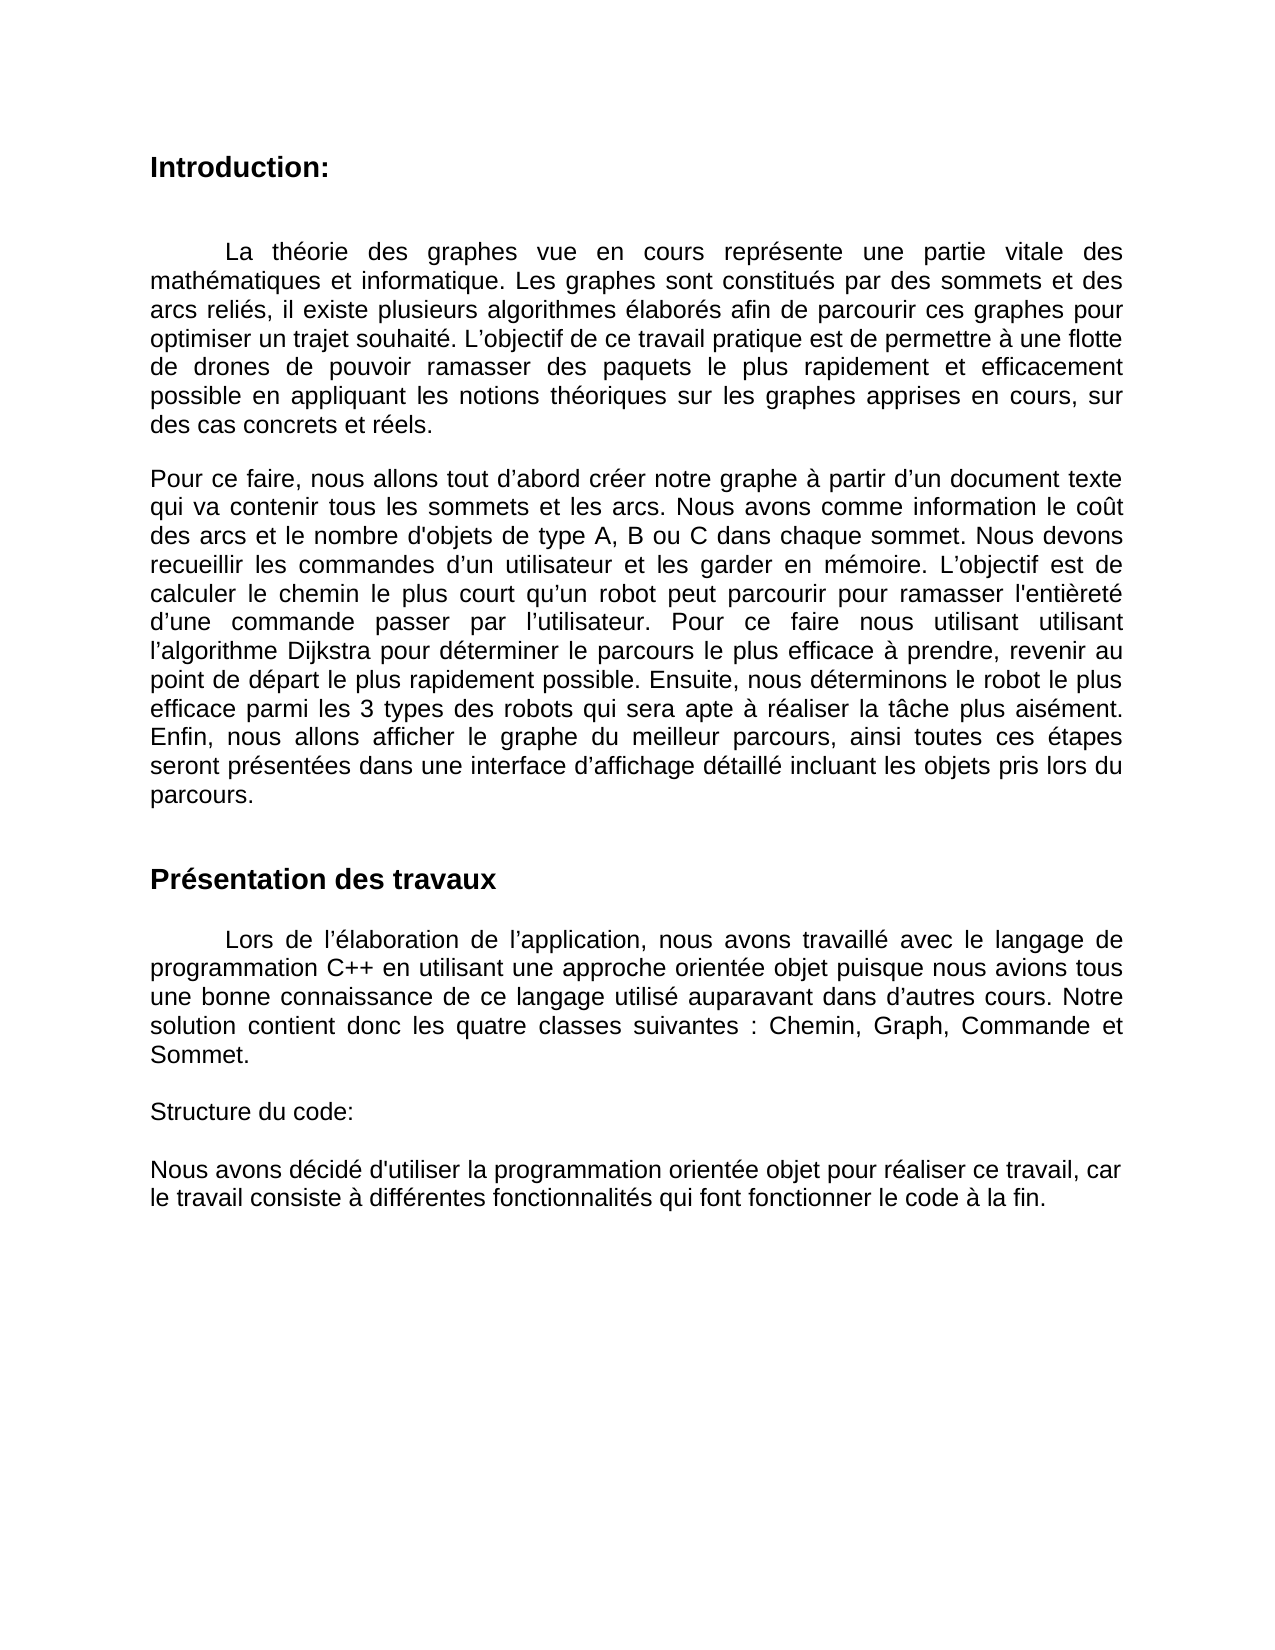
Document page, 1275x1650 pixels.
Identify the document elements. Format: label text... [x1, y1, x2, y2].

text La théorie des graphes vue en cours représente une partie vitale des mathématiques et informatique. Les graphes sont constitués par des sommets et des arcs reliés, il existe plusieurs algorithmes élaborés afin de parcourir ces graphes pour optimiser un trajet souhaité. L’objectif de ce travail pratique est de permettre à une flotte de drones de pouvoir ramasser des paquets le plus rapidement et efficacement possible en appliquant les notions théoriques sur les graphes apprises en cours, sur des cas concrets et réels. [150, 237, 1125, 438]
text Lors de l’élaboration de l’application, nous avons travaillé avec le langage de programmation C++ en utilisant une approche orientée objet puisque nous avions tous une bonne connaissance de ce langage utilisé auparavant dans d’autres cours. Notre solution contient donc les quatre classes suivantes : Chemin, Graph, Commande et Sommet. [150, 924, 1125, 1068]
text Structure du code: [150, 1097, 1125, 1126]
text Nous avons décidé d'utiliser la programmation orientée objet pour réaliser ce travail, car le travail consiste à différentes fonctionnalités qui font fonctionner le code à la fin. [150, 1154, 1125, 1212]
text Présentation des travaux [150, 862, 1125, 896]
text Pour ce faire, nous allons tout d’abord créer notre graphe à partir d’un document texte qui va contenir tous les sommets et les arcs. Nous avons comme information le coût des arcs et le nombre d'objets de type A, B ou C dans chaque sommet. Nous devons recueillir les commandes d’un utilisateur et les garder en mémoire. L’objectif est de calculer le chemin le plus court qu’un robot peut parcourir pour ramasser l'entièreté d’une commande passer par l’utilisateur. Pour ce faire nous utilisant utilisant l’algorithme Dijkstra pour déterminer le parcours le plus efficace à prendre, revenir au point de départ le plus rapidement possible. Ensuite, nous déterminons le robot le plus efficace parmi les 3 types des robots qui sera apte à réaliser la tâche plus aisément. Enfin, nous allons afficher le graphe du meilleur parcours, ainsi toutes ces étapes seront présentées dans une interface d’affichage détaillé incluant les objets pris lors du parcours. [150, 463, 1125, 808]
text Introduction: [150, 150, 1125, 183]
